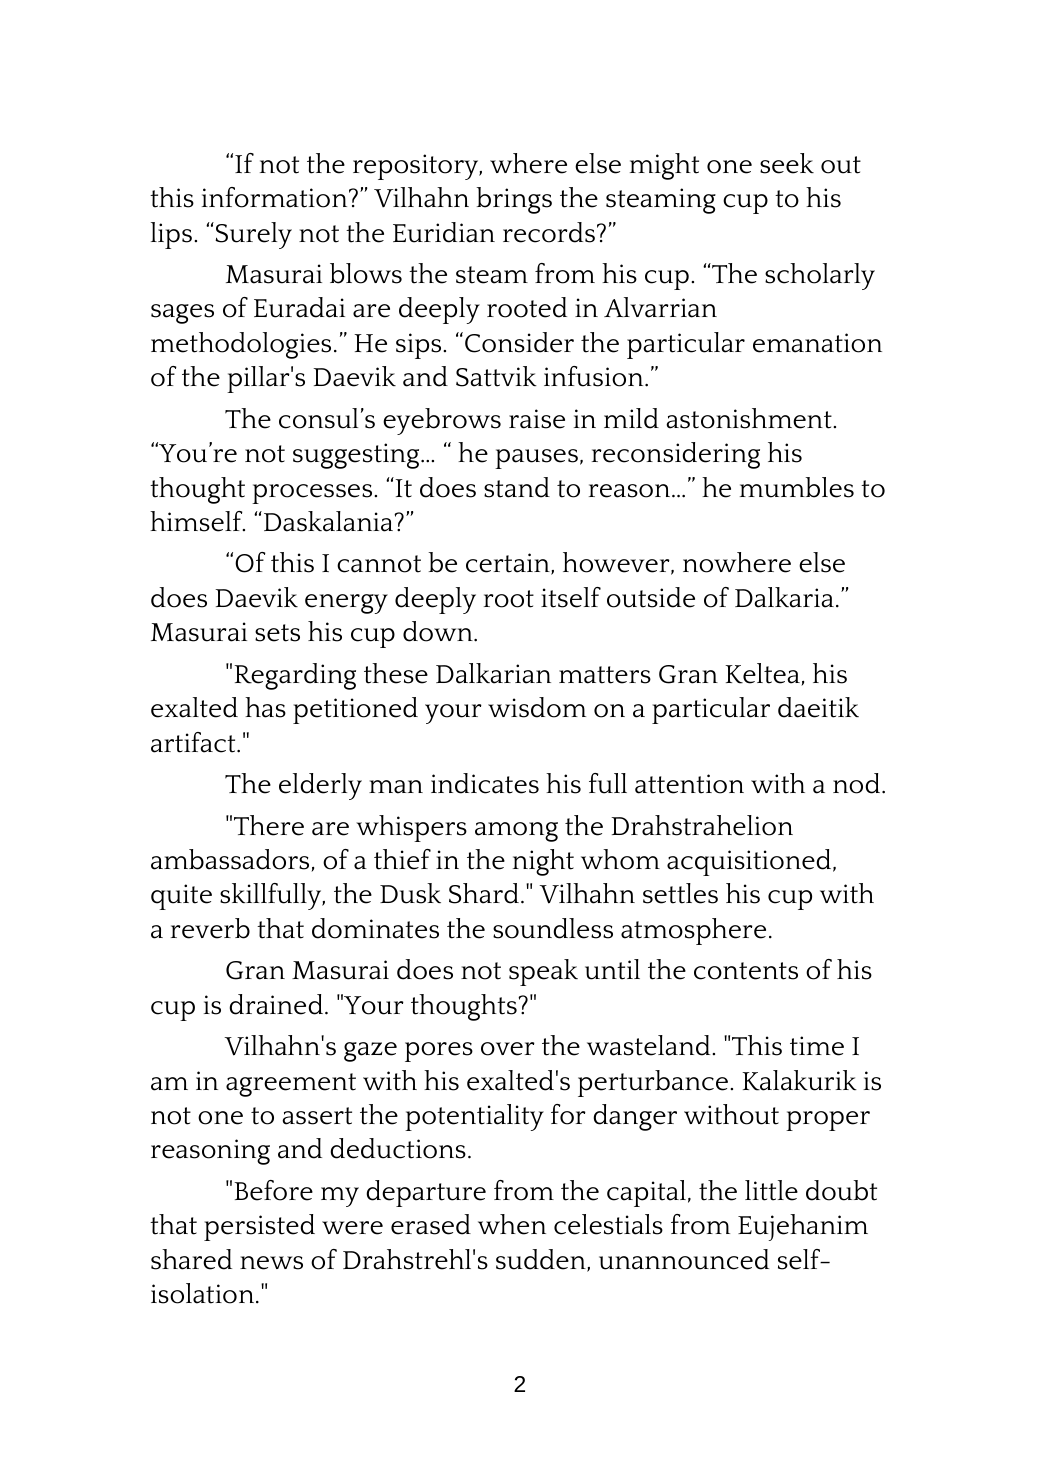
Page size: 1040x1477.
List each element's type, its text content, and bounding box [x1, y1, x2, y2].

text Masurai blows the steam from his cup. “The scholarly sages of Euradai are deeply rooted in Alvarrian methodologies.” He sips. “Consider the particular emanation of the pillar's Daevik and Sattvik infusion.” [150, 260, 889, 394]
text The consul’s eyebrows raise in mild astonishment. “You’re not suggesting… “ he pauses, reconsidering his thought processes. “It does stand to reason…” he mumbles to himself. “Daskalania?” [150, 405, 889, 538]
text "Before my departure from the capital, the little doubt that persisted were erased when celestials from Eujehanim shared news of Drahstrehl's sudden, unannounced self-isolation." [150, 1177, 889, 1311]
text “If not the repository, where else might one seek out this information?” Vilhahn brings the steaming cup to his lips. “Surely not the Euridian records?” [150, 150, 889, 249]
text "There are whispers among the Drahstrahelion ambassadors, of a thief in the night whom acquisitioned, quite skillfully, the Dusk Shard." Vilhahn settles his cup with a reverb that dominates the soundless atmosphere. [150, 812, 889, 945]
text Gran Masurai does not speak until the contents of his cup is drained. "Your thoughts?" [150, 957, 889, 1021]
text "Regarding these Dalkarian matters Gran Keltea, his exalted has petitioned your wisdom on a particular daeitik artifact." [150, 660, 889, 759]
text Vilhahn's gaze pores over the wasteland. "This time I am in agreement with his exalted's perturbance. Kalakurik is not one to assert the potentiality for danger without proper reasoning and deductions. [150, 1032, 889, 1166]
text “Of this I cannot be certain, however, nowhere else does Daevik energy deeply root itself outside of Dalkaria.” Masurai sets his cup down. [150, 550, 889, 649]
text The elderly man indicates his full attention with a nod. [150, 771, 889, 801]
